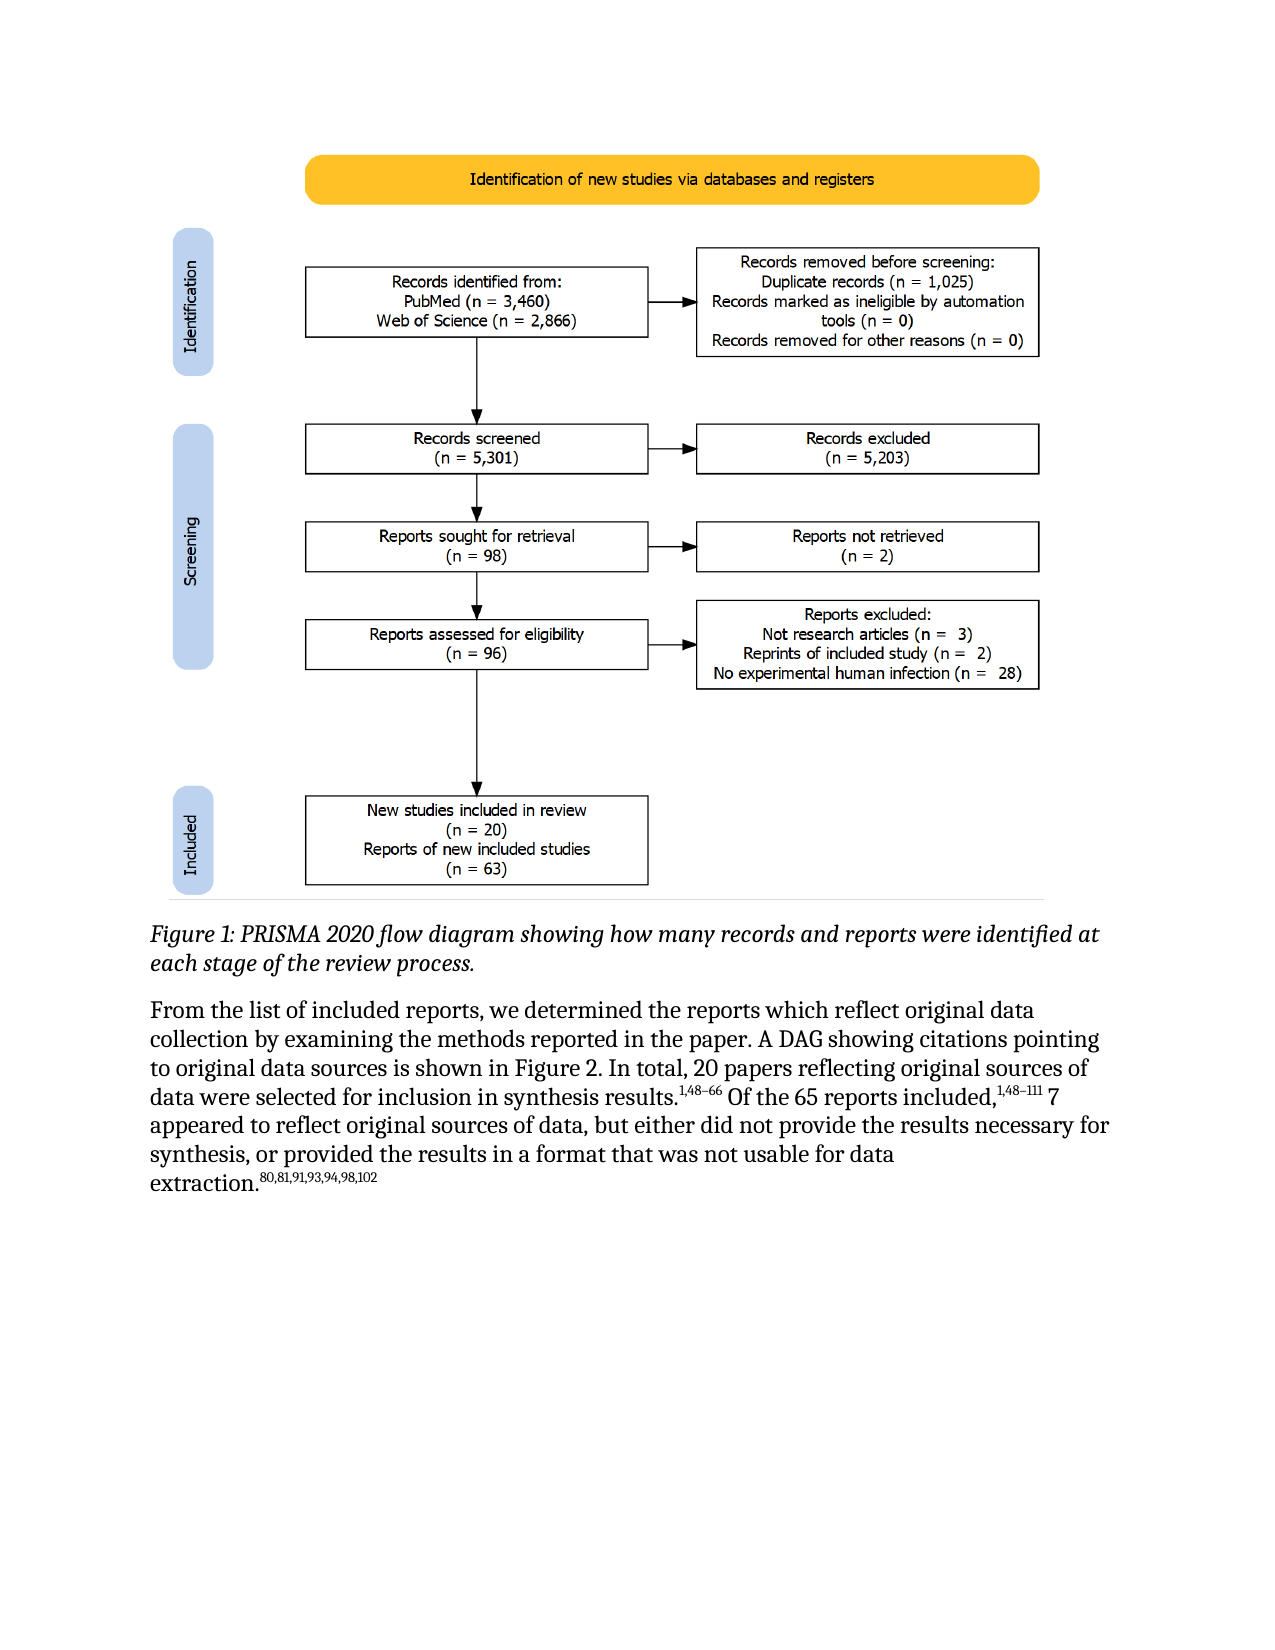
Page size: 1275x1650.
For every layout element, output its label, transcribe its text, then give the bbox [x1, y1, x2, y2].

text Figure 1: PRISMA 2020 flow diagram showing how many records and reports were identified at each stage of the review process. [150, 920, 1125, 978]
text From the list of included reports, we determined the reports which reflect original data collection by examining the methods reported in the paper. A DAG showing citations pointing to original data sources is shown in Figure 2. In total, 20 papers reflecting original sources of data were selected for inclusion in synthesis results.1,48–66 Of the 65 reports included,1,48–111 7 appeared to reflect original sources of data, but either did not provide the results necessary for synthesis, or provided the results in a format that was not usable for data extraction.80,81,91,93,94,98,102 [150, 996, 1125, 1198]
picture [168, 150, 1044, 900]
